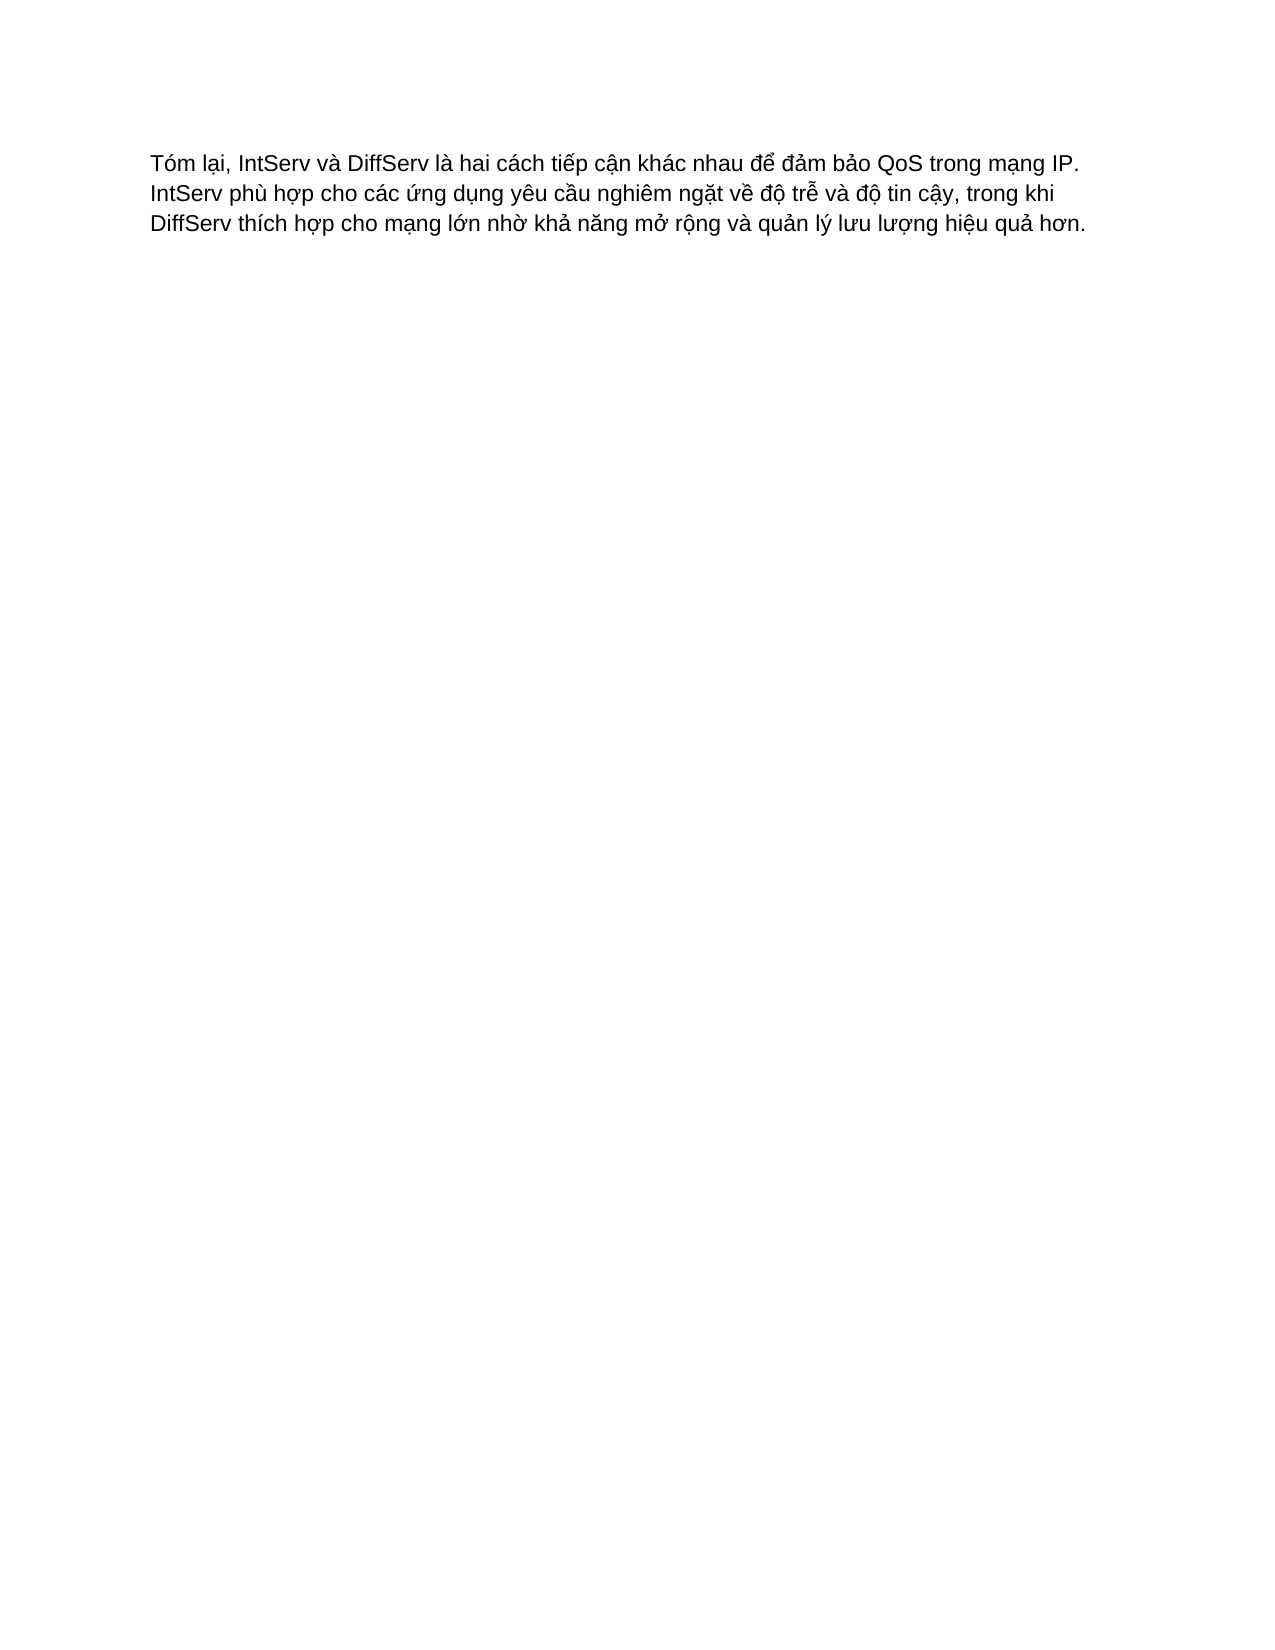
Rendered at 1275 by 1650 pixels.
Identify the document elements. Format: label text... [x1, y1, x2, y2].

text Tóm lại, IntServ và DiffServ là hai cách tiếp cận khác nhau để đảm bảo QoS trong mạng IP. IntServ phù hợp cho các ứng dụng yêu cầu nghiêm ngặt về độ trễ và độ tin cậy, trong khi DiffServ thích hợp cho mạng lớn nhờ khả năng mở rộng và quản lý lưu lượng hiệu quả hơn. [150, 150, 1125, 237]
